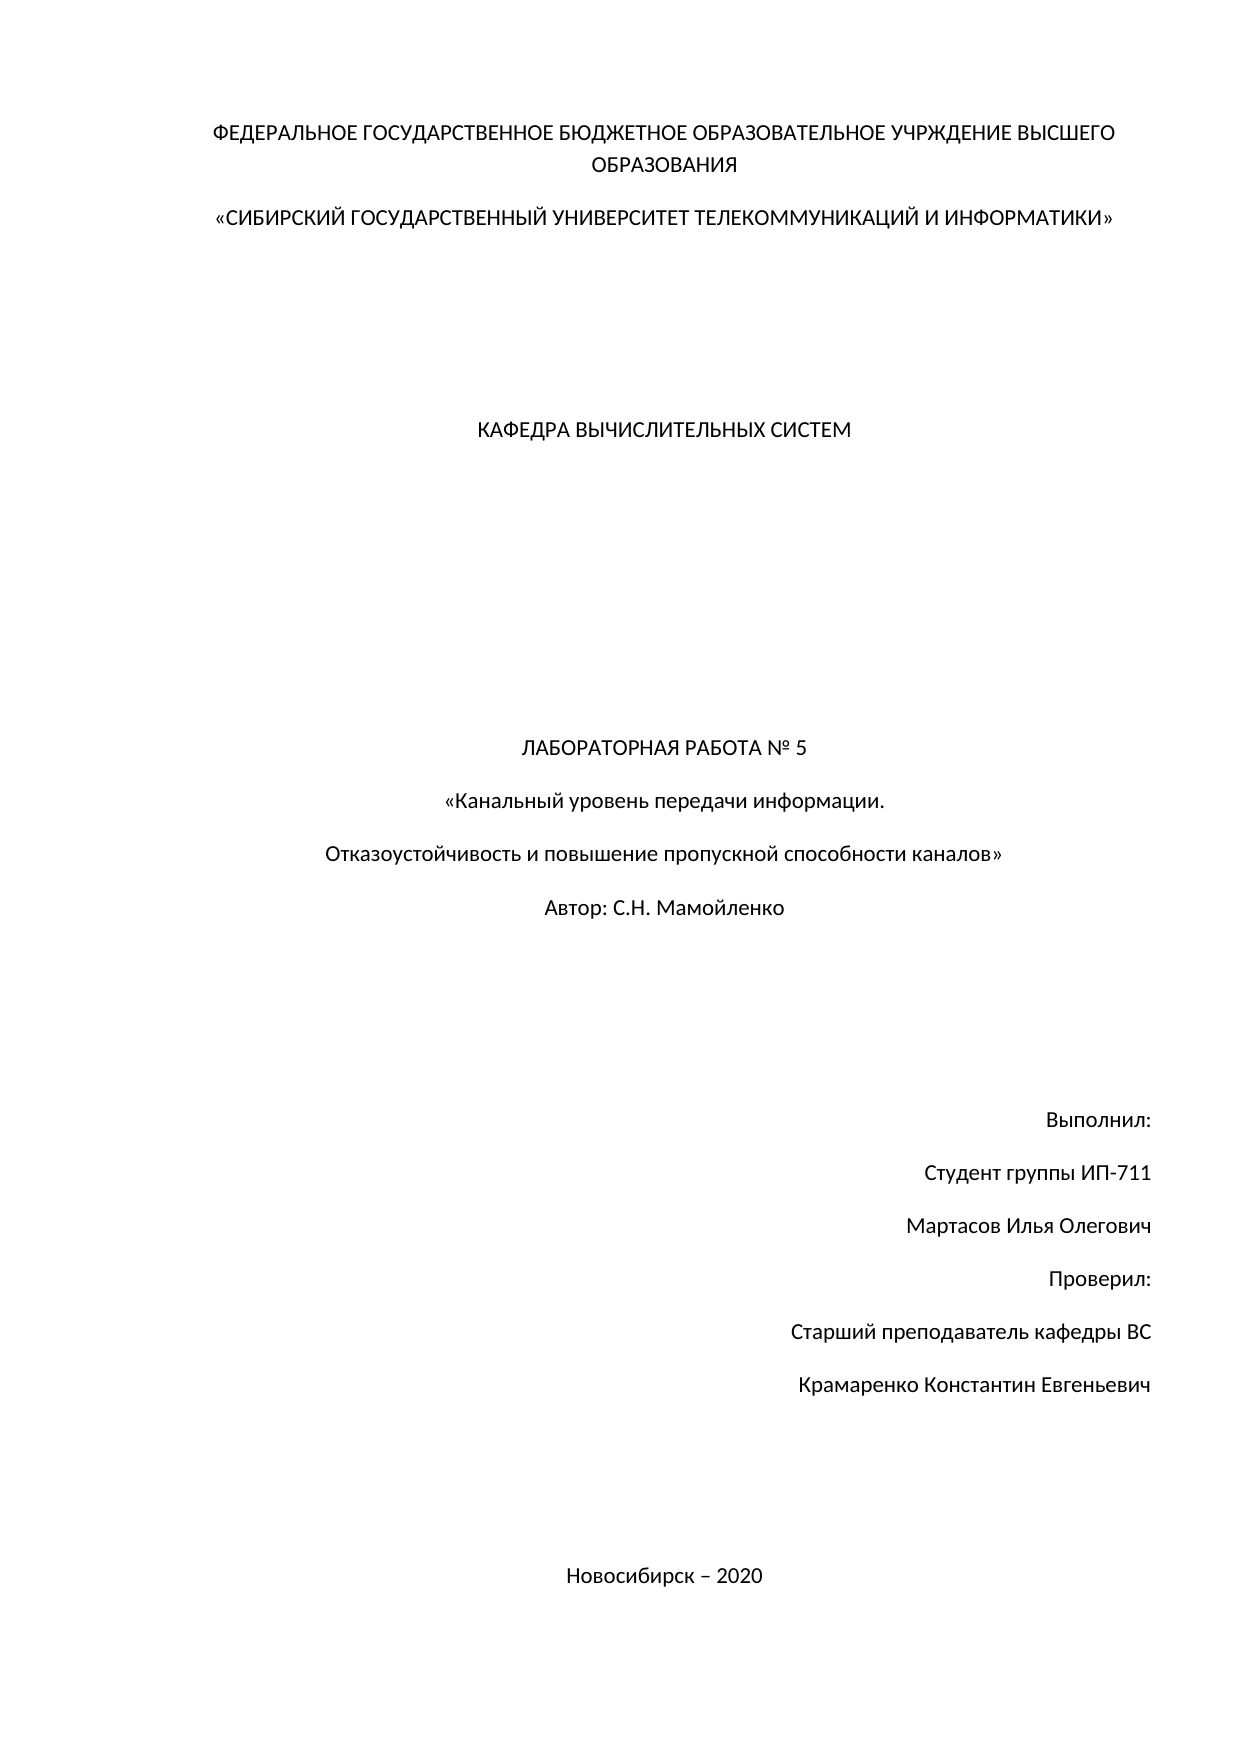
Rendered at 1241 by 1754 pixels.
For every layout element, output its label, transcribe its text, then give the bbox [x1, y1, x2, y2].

text Новосибирск – 2020 [177, 1561, 1152, 1589]
text Старший преподаватель кафедры ВС [177, 1317, 1152, 1345]
text Автор: С.Н. Мамойленко [177, 893, 1152, 921]
text Выполнил: [177, 1105, 1152, 1133]
text Отказоустойчивость и повышение пропускной способности каналов» [177, 839, 1152, 868]
text КАФЕДРА ВЫЧИСЛИТЕЛЬНЫХ СИСТЕМ [177, 415, 1152, 443]
text «СИБИРСКИЙ ГОСУДАРСТВЕННЫЙ УНИВЕРСИТЕТ ТЕЛЕКОММУНИКАЦИЙ И ИНФОРМАТИКИ» [177, 203, 1152, 231]
text Студент группы ИП-711 [177, 1158, 1152, 1186]
text Крамаренко Константин Евгеньевич [177, 1370, 1152, 1430]
text ФЕДЕРАЛЬНОЕ ГОСУДАРСТВЕННОЕ БЮДЖЕТНОЕ ОБРАЗОВАТЕЛЬНОЕ УЧРЖДЕНИЕ ВЫСШЕГО ОБРАЗОВАНИЯ [177, 118, 1152, 178]
text Проверил: [177, 1264, 1152, 1292]
text Мартасов Илья Олегович [177, 1211, 1152, 1239]
text «Канальный уровень передачи информации. [177, 787, 1152, 814]
text ЛАБОРАТОРНАЯ РАБОТА № 5 [177, 733, 1152, 762]
